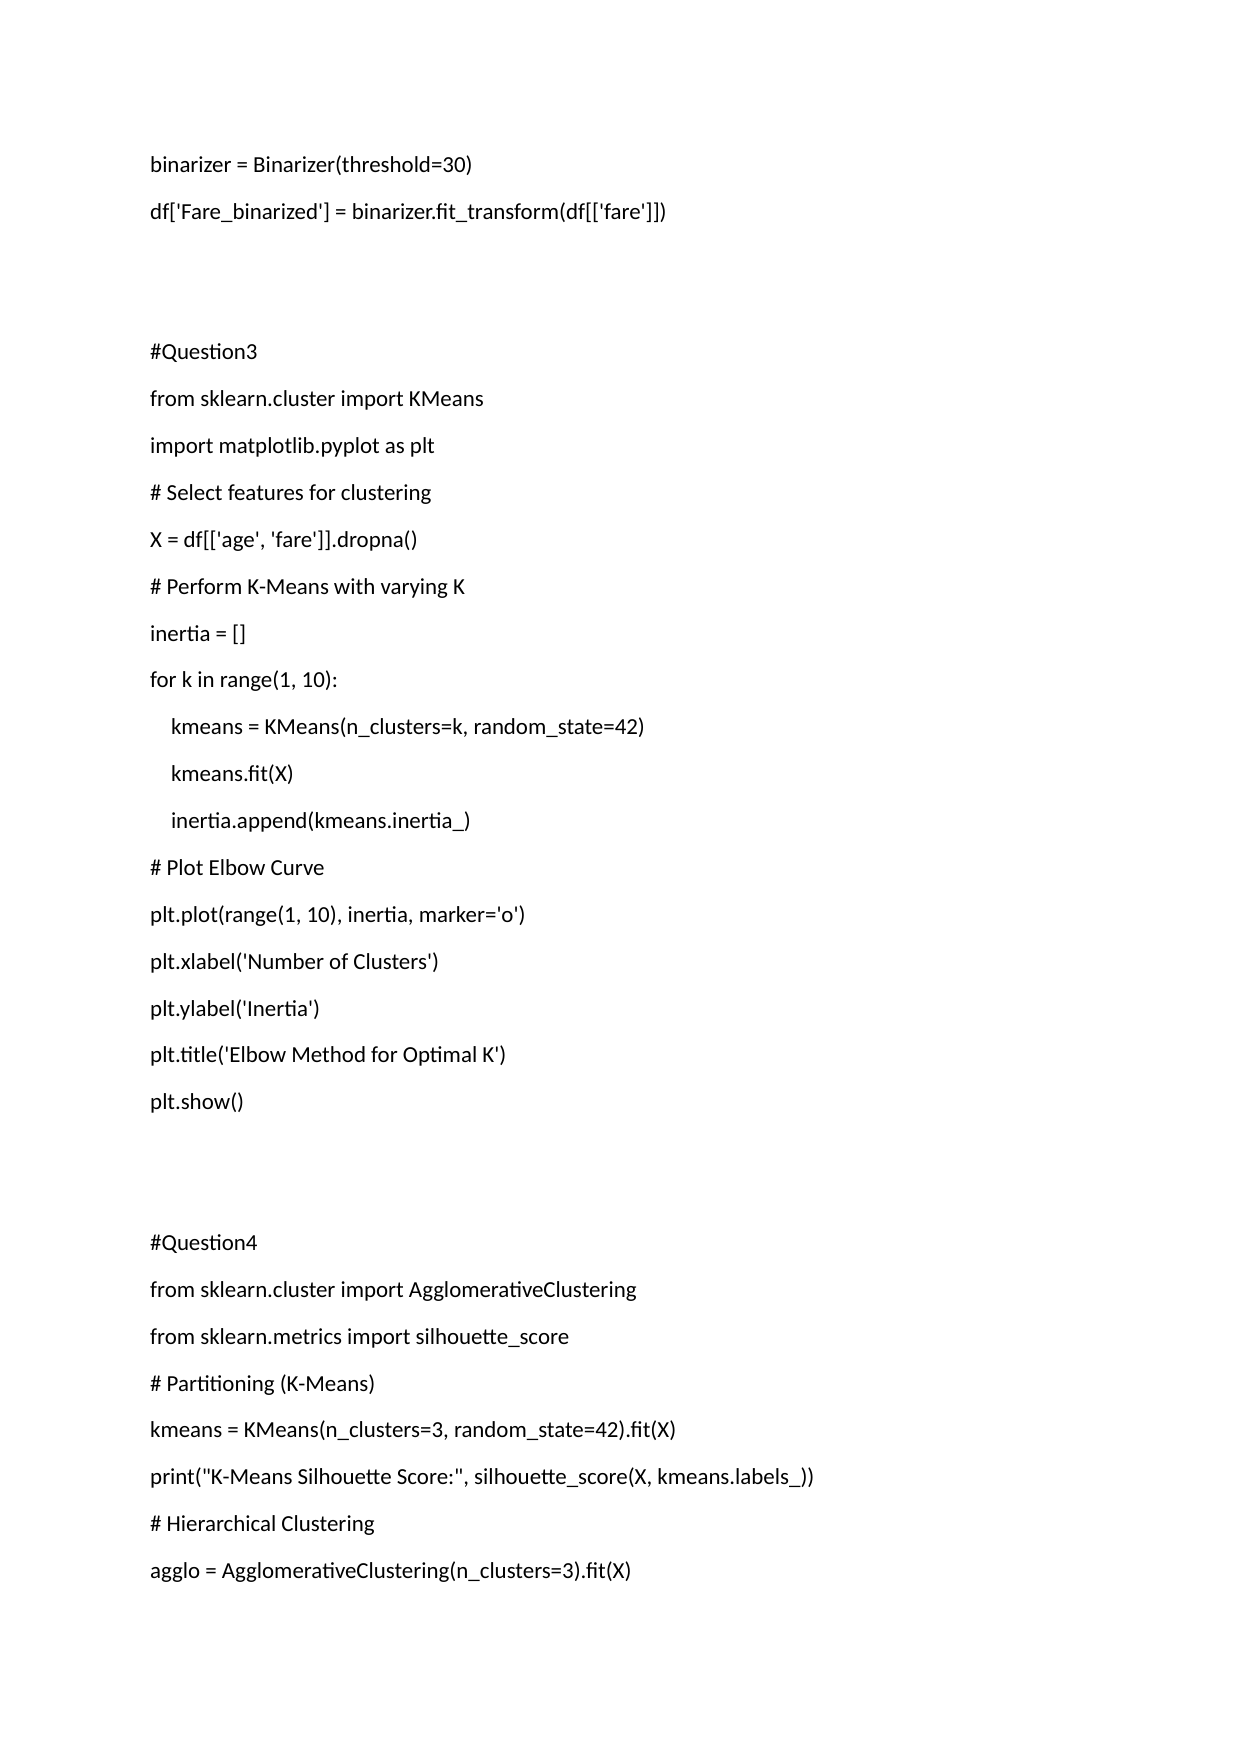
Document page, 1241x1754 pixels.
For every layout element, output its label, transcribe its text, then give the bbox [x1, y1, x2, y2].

text #Question3 [150, 337, 1090, 366]
text from sklearn.cluster import KMeans [150, 384, 1090, 412]
text kmeans.fit(X) [150, 759, 1090, 787]
text binarizer = Binarizer(threshold=30) [150, 150, 1090, 178]
text from sklearn.cluster import AgglomerativeClustering [150, 1275, 1090, 1303]
text for k in range(1, 10): [150, 666, 1090, 694]
text plt.plot(range(1, 10), inertia, marker='o') [150, 900, 1090, 928]
text plt.title('Elbow Method for Optimal K') [150, 1041, 1090, 1069]
text from sklearn.metrics import silhouette_score [150, 1322, 1090, 1350]
text print("K-Means Silhouette Score:", silhouette_score(X, kmeans.labels_)) [150, 1462, 1090, 1491]
text plt.show() [150, 1087, 1090, 1116]
text # Select features for clustering [150, 478, 1090, 506]
text df['Fare_binarized'] = binarizer.fit_transform(df[['fare']]) [150, 197, 1090, 225]
text # Perform K-Means with varying K [150, 572, 1090, 600]
text # Hierarchical Clustering [150, 1509, 1090, 1537]
text plt.xlabel('Number of Clusters') [150, 947, 1090, 975]
text kmeans = KMeans(n_clusters=k, random_state=42) [150, 712, 1090, 741]
text plt.ylabel('Inertia') [150, 994, 1090, 1022]
text kmeans = KMeans(n_clusters=3, random_state=42).fit(X) [150, 1416, 1090, 1444]
text import matplotlib.pyplot as plt [150, 431, 1090, 459]
text # Plot Elbow Curve [150, 853, 1090, 881]
text agglo = AgglomerativeClustering(n_clusters=3).fit(X) [150, 1556, 1090, 1584]
text #Question4 [150, 1228, 1090, 1256]
text X = df[['age', 'fare']].dropna() [150, 525, 1090, 553]
text inertia = [] [150, 619, 1090, 647]
text # Partitioning (K-Means) [150, 1369, 1090, 1397]
text inertia.append(kmeans.inertia_) [150, 806, 1090, 834]
